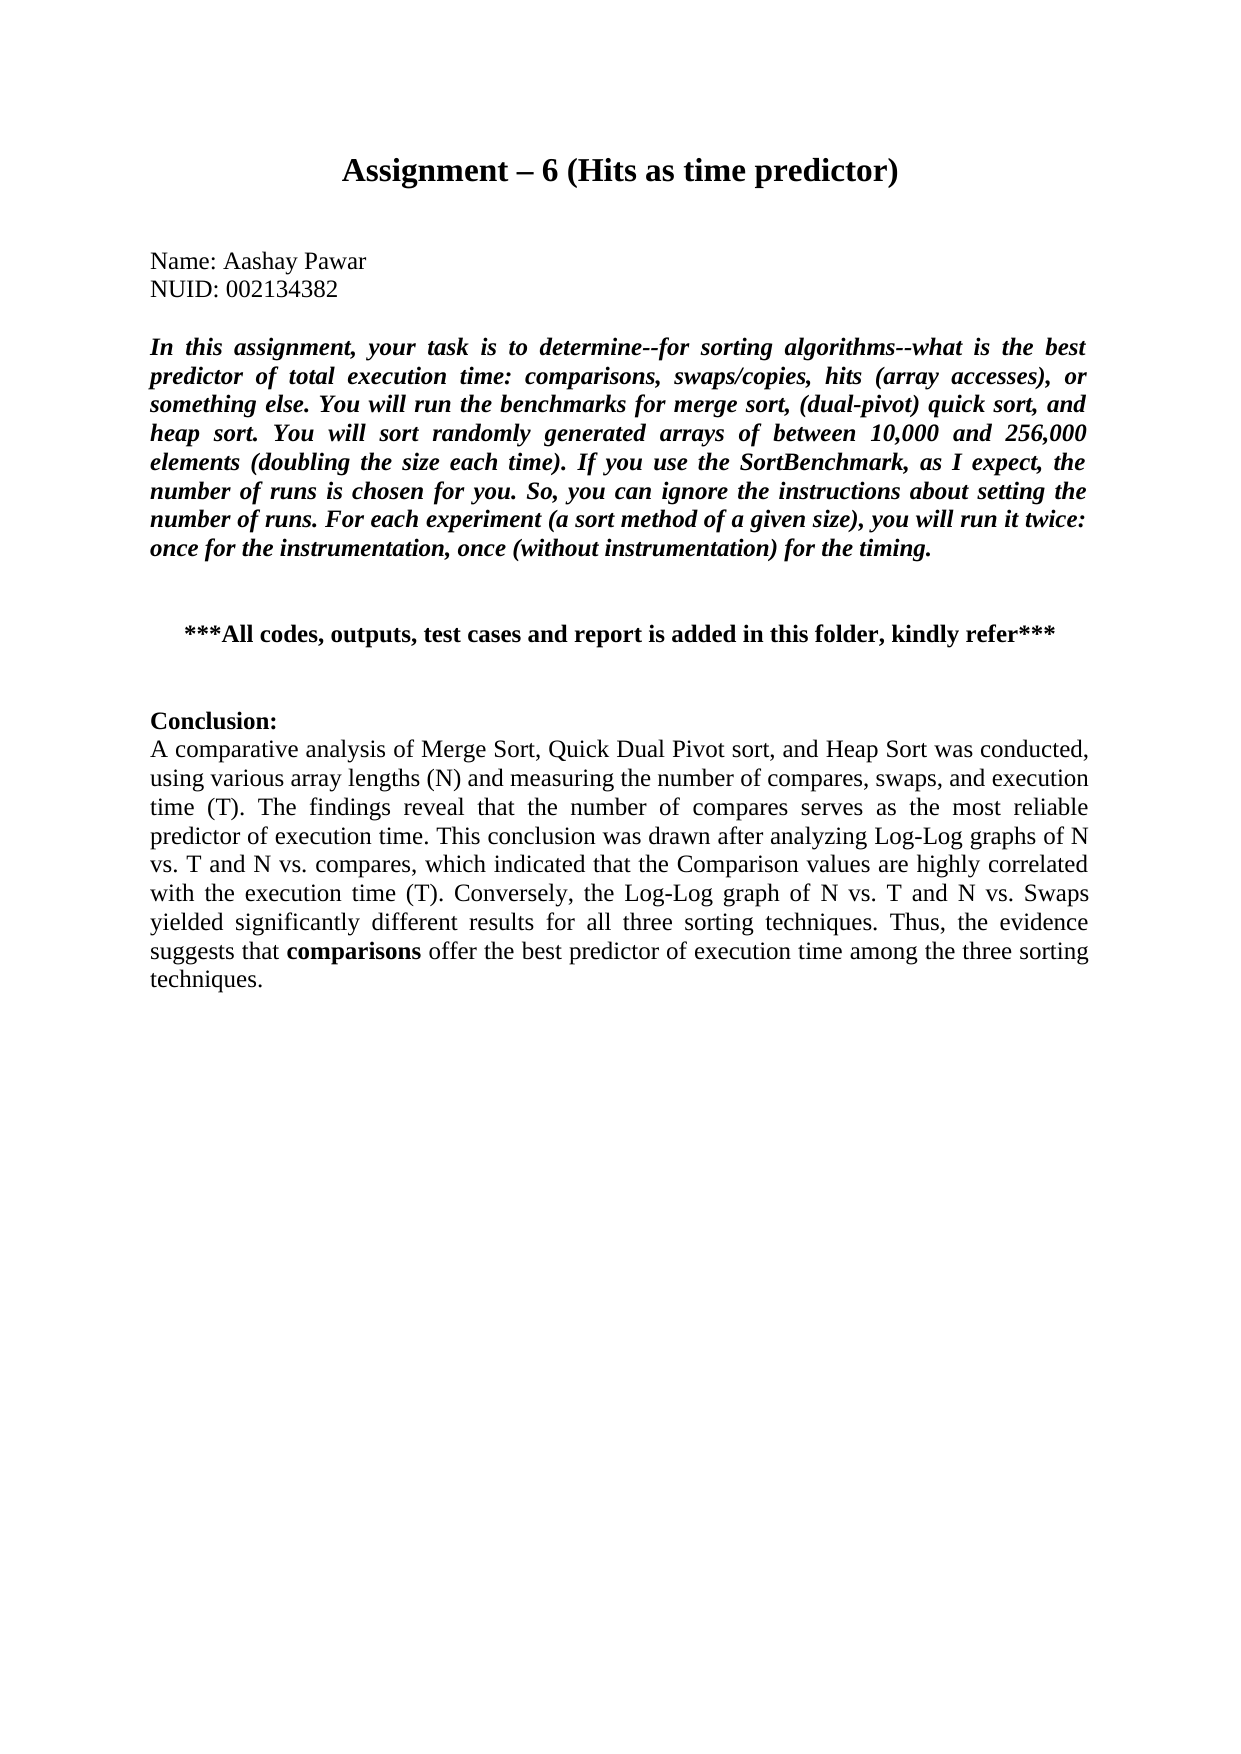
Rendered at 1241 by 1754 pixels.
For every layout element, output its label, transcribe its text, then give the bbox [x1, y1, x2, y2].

text ***All codes, outputs, test cases and report is added in this folder, kindly refer*** [150, 619, 1090, 648]
text Conclusion: A comparative analysis of Merge Sort, Quick Dual Pivot sort, and Heap Sort was conducted, using various array lengths (N) and measuring the number of compares, swaps, and execution time (T). The findings reveal that the number of compares serves as the most reliable predictor of execution time. This conclusion was drawn after analyzing Log-Log graphs of N vs. T and N vs. compares, which indicated that the Comparison values are highly correlated with the execution time (T). Conversely, the Log-Log graph of N vs. T and N vs. Swaps yielded significantly different results for all three sorting techniques. Thus, the evidence suggests that comparisons offer the best predictor of execution time among the three sorting techniques. [150, 706, 1090, 993]
text Name: Aashay Pawar [150, 246, 1090, 274]
text NUID: 002134382 [150, 274, 1090, 303]
text Assignment – 6 (Hits as time predictor) [150, 150, 1090, 188]
text In this assignment, your task is to determine--for sorting algorithms--what is the best predictor of total execution time: comparisons, swaps/copies, hits (array accesses), or something else. You will run the benchmarks for merge sort, (dual-pivot) quick sort, and heap sort. You will sort randomly generated arrays of between 10,000 and 256,000 elements (doubling the size each time). If you use the SortBenchmark, as I expect, the number of runs is chosen for you. So, you can ignore the instructions about setting the number of runs. For each experiment (a sort method of a given size), you will run it twice: once for the instrumentation, once (without instrumentation) for the timing. [150, 332, 1090, 562]
